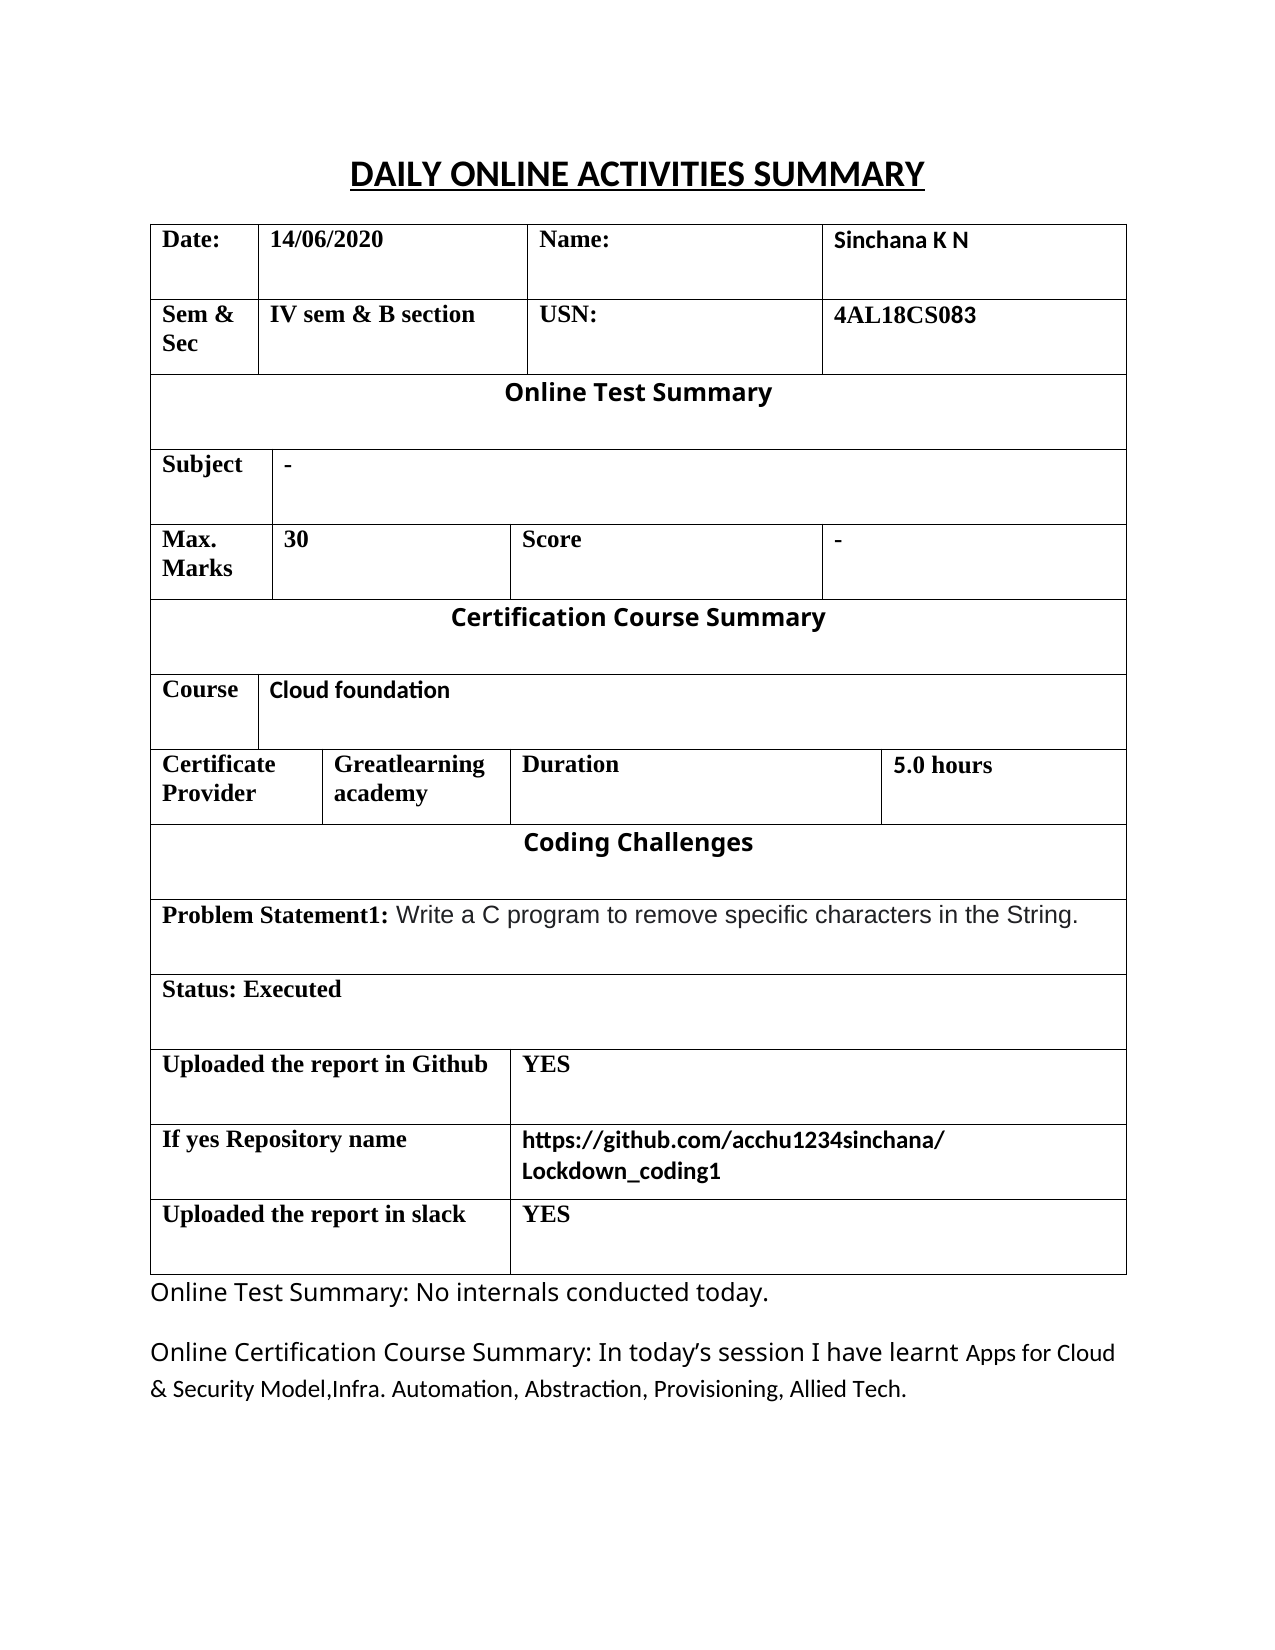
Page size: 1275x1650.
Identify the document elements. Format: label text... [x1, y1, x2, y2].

table_cell 4AL18CS083 [823, 300, 1126, 373]
table_cell Uploaded the report in Github [151, 1050, 510, 1123]
table_cell Greatlearning academy [323, 750, 510, 823]
table_cell 30 [273, 525, 510, 598]
table_cell YES [511, 1050, 1126, 1123]
table_cell Cloud foundation [259, 675, 1126, 748]
table_cell - [273, 450, 1126, 523]
table_header Date: [151, 225, 258, 298]
table_cell USN: [528, 300, 822, 373]
table_cell Sem & Sec [151, 300, 258, 373]
table_cell IV sem & B section [259, 300, 527, 373]
text DAILY ONLINE ACTIVITIES SUMMARY [150, 150, 1125, 196]
table_cell YES [511, 1200, 1126, 1273]
text Online Test Summary: No internals conducted today. [150, 1275, 1125, 1309]
table_cell Course [151, 675, 258, 748]
table_cell If yes Repository name [151, 1125, 510, 1198]
table_cell Subject [151, 450, 272, 523]
table_cell - [823, 525, 1126, 598]
table_cell Certification Course Summary [151, 600, 1126, 673]
table_cell Coding Challenges [151, 825, 1126, 898]
table_cell 5.0 hours [882, 750, 1126, 823]
text Online Certification Course Summary: In today’s session I have learnt Apps for Cloud & Security Model,Infra. Automation, Abstraction, Provisioning, Allied Tech. [150, 1334, 1125, 1404]
table_cell Uploaded the report in slack [151, 1200, 510, 1273]
table_header 14/06/2020 [259, 225, 527, 298]
table_header Sinchana K N [823, 225, 1126, 298]
table_cell Score [511, 525, 822, 598]
table_cell Duration [511, 750, 881, 823]
table_cell Online Test Summary [151, 375, 1126, 448]
table_cell Status: Executed [151, 975, 1126, 1048]
table_cell Max. Marks [151, 525, 272, 598]
table_cell https://github.com/acchu1234sinchana/Lockdown_coding1 [511, 1125, 1126, 1198]
table_header Name: [528, 225, 822, 298]
table_cell Certificate Provider [151, 750, 322, 823]
table_cell Problem Statement1: Write a C program to remove specific characters in the String. [151, 900, 1126, 973]
